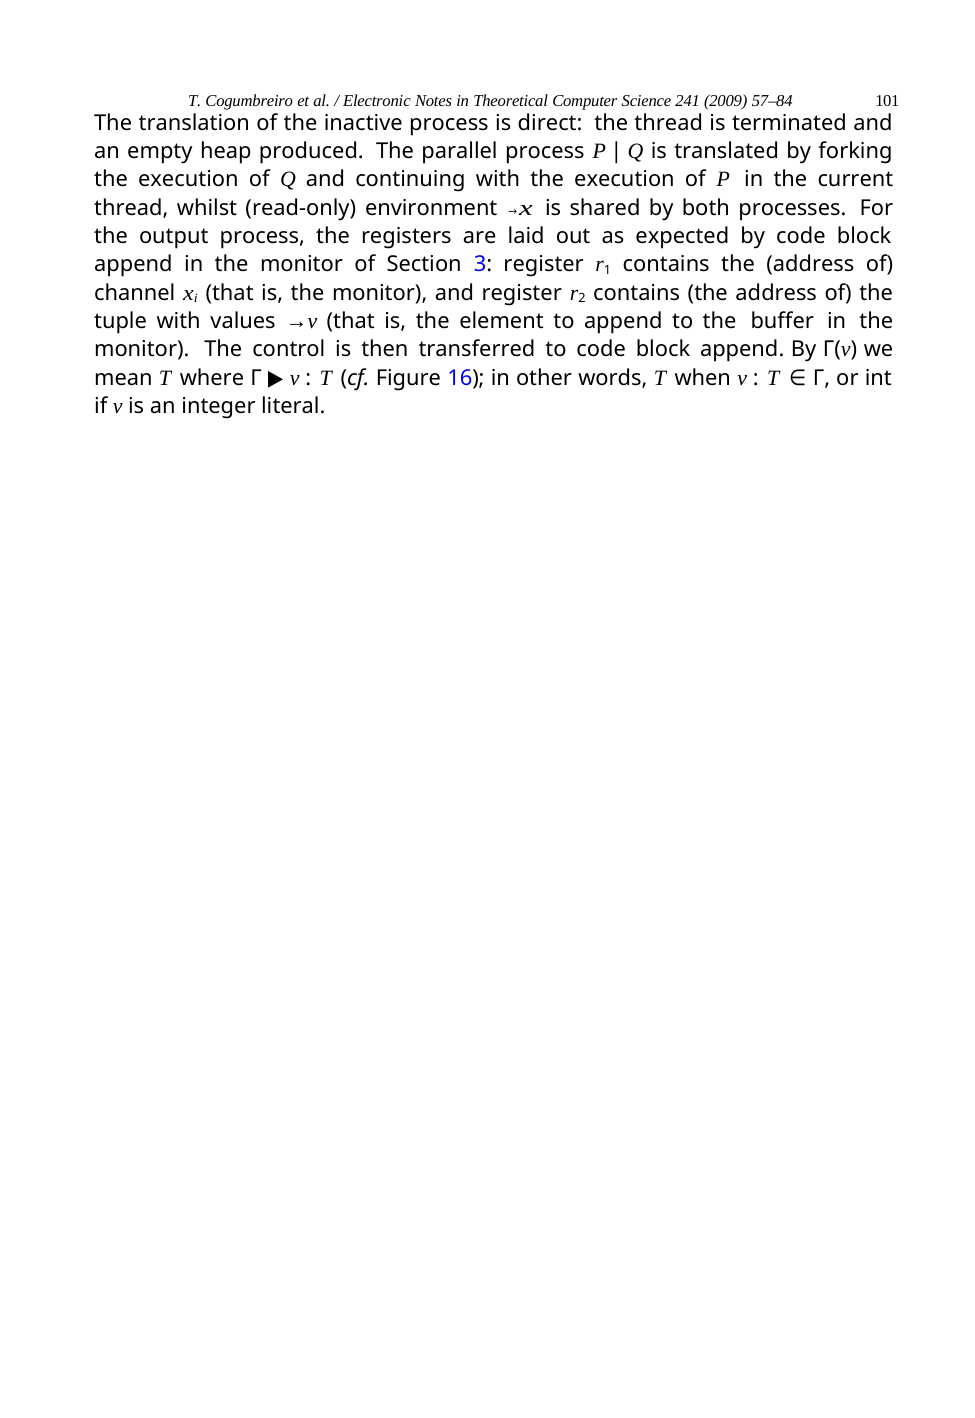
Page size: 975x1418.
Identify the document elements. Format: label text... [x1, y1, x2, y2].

text The translation of the inactive process is direct: the thread is terminated and an empty heap produced. The parallel process P | Q is translated by forking the execution of Q and continuing with the execution of P in the current thread, whilst (read-only) environment →x is shared by both processes. For the output process, the registers are laid out as expected by code block append in the monitor of Section 3: register r1 contains the (address of) channel xi (that is, the monitor), and register r2 contains (the address of) the tuple with values →v (that is, the element to append to the buffer in the monitor). The control is then transferred to code block append. By Γ(v) we mean T where Γ ▶ v : T (cf. Figure 16); in other words, T when v : T ∈ Γ, or int if v is an integer literal. [94, 108, 893, 420]
